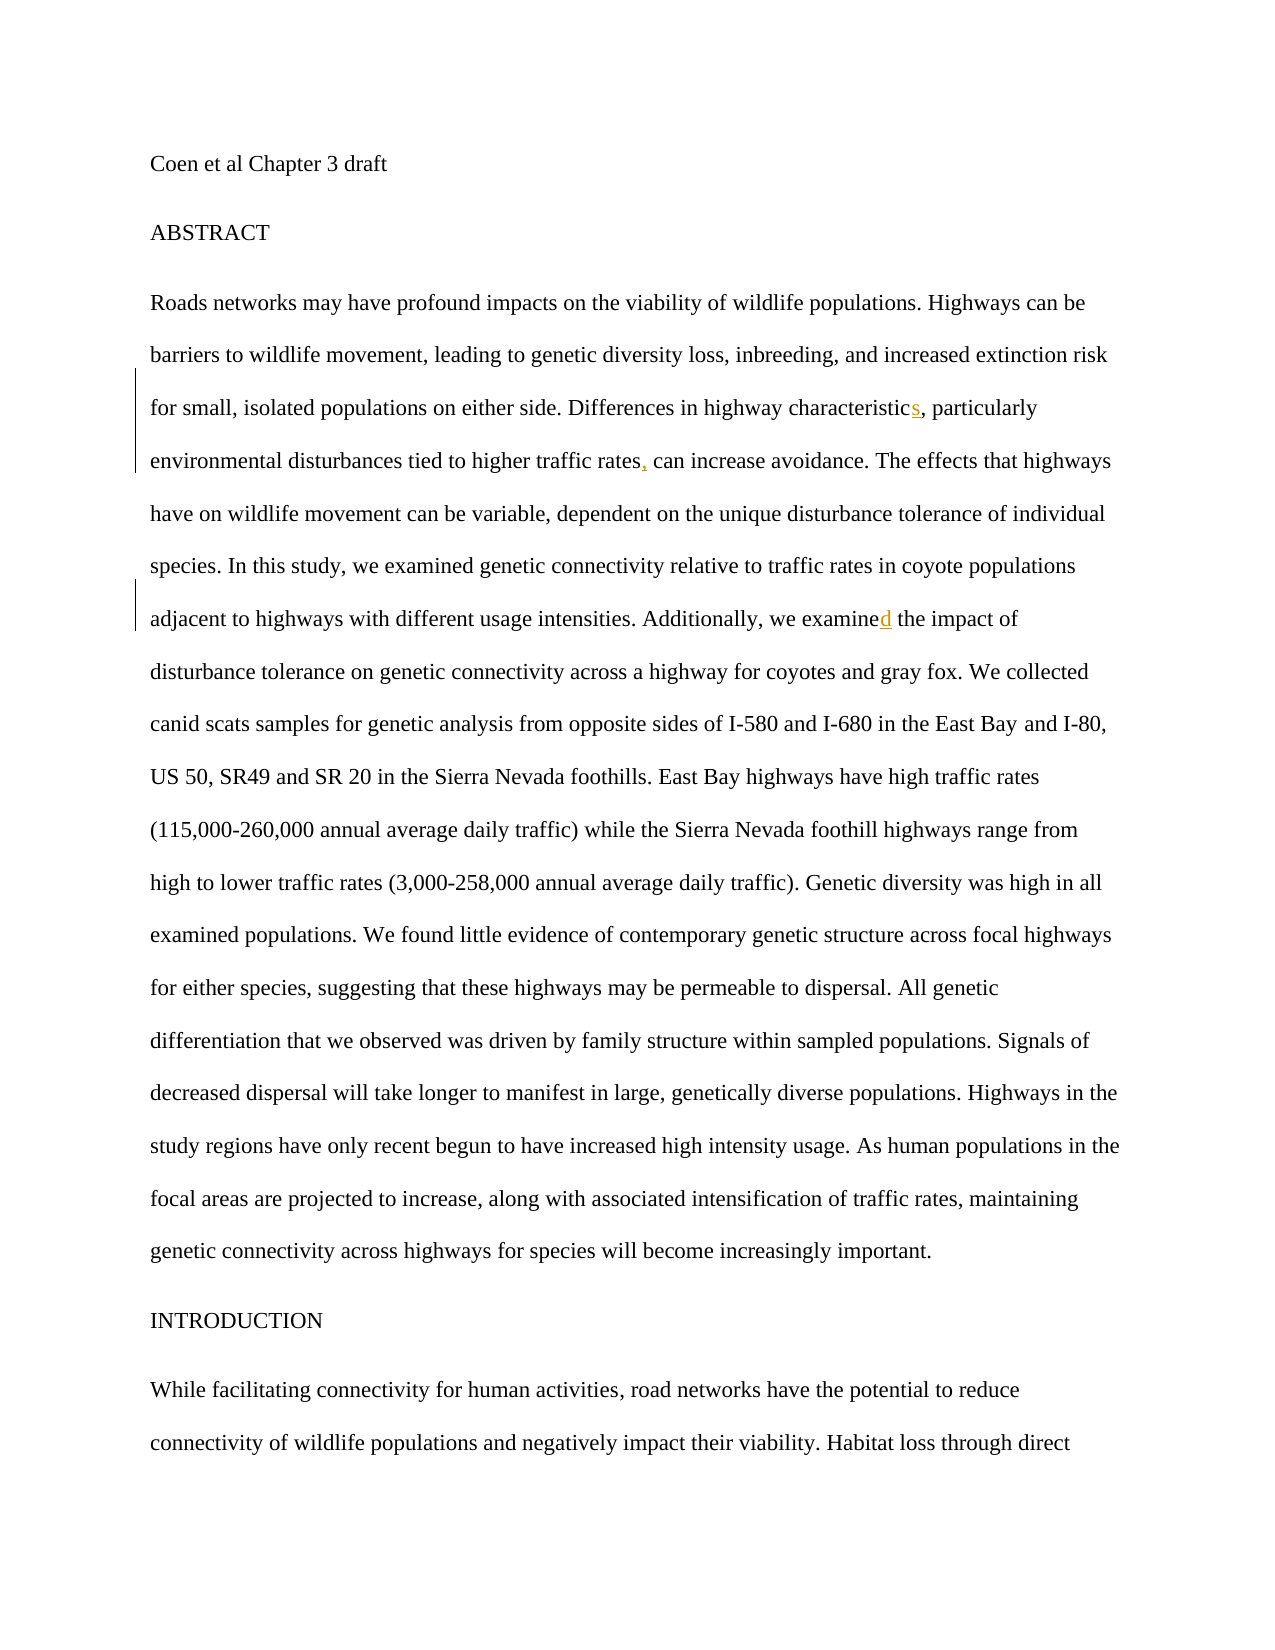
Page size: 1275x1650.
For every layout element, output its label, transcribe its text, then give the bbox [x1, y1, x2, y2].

text Roads networks may have profound impacts on the viability of wildlife populations. Highways can be barriers to wildlife movement, leading to genetic diversity loss, inbreeding, and increased extinction risk for small, isolated populations on either side. Differences in highway characteristic, particularly environmental disturbances tied to higher traffic rates can increase avoidance. The effects that highways have on wildlife movement can be variable, dependent on the unique disturbance tolerance of individual species. In this study, we examined genetic connectivity relative to traffic rates in coyote populations adjacent to highways with different usage intensities. Additionally, we examine the impact of disturbance tolerance on genetic connectivity across a highway for coyotes and gray fox. We collected canid scats samples for genetic analysis from opposite sides of I-580 and I-680 in the East Bay and I-80, US 50, SR49 and SR 20 in the Sierra Nevada foothills. East Bay highways have high traffic rates (115,000-260,000 annual average daily traffic) while the Sierra Nevada foothill highways range from high to lower traffic rates (3,000-258,000 annual average daily traffic). Genetic diversity was high in all examined populations. We found little evidence of contemporary genetic structure across focal highways for either species, suggesting that these highways may be permeable to dispersal. All genetic differentiation that we observed was driven by family structure within sampled populations. Signals of decreased dispersal will take longer to manifest in large, genetically diverse populations. Highways in the study regions have only recent begun to have increased high intensity usage. As human populations in the focal areas are projected to increase, along with associated intensification of traffic rates, maintaining genetic connectivity across highways for species will become increasingly important. [150, 289, 1125, 1264]
text INTRODUCTION [150, 1307, 1125, 1333]
text ABSTRACT [150, 219, 1125, 246]
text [150, 1376, 1125, 1455]
text Coen et al Chapter 3 draft [150, 150, 1125, 176]
